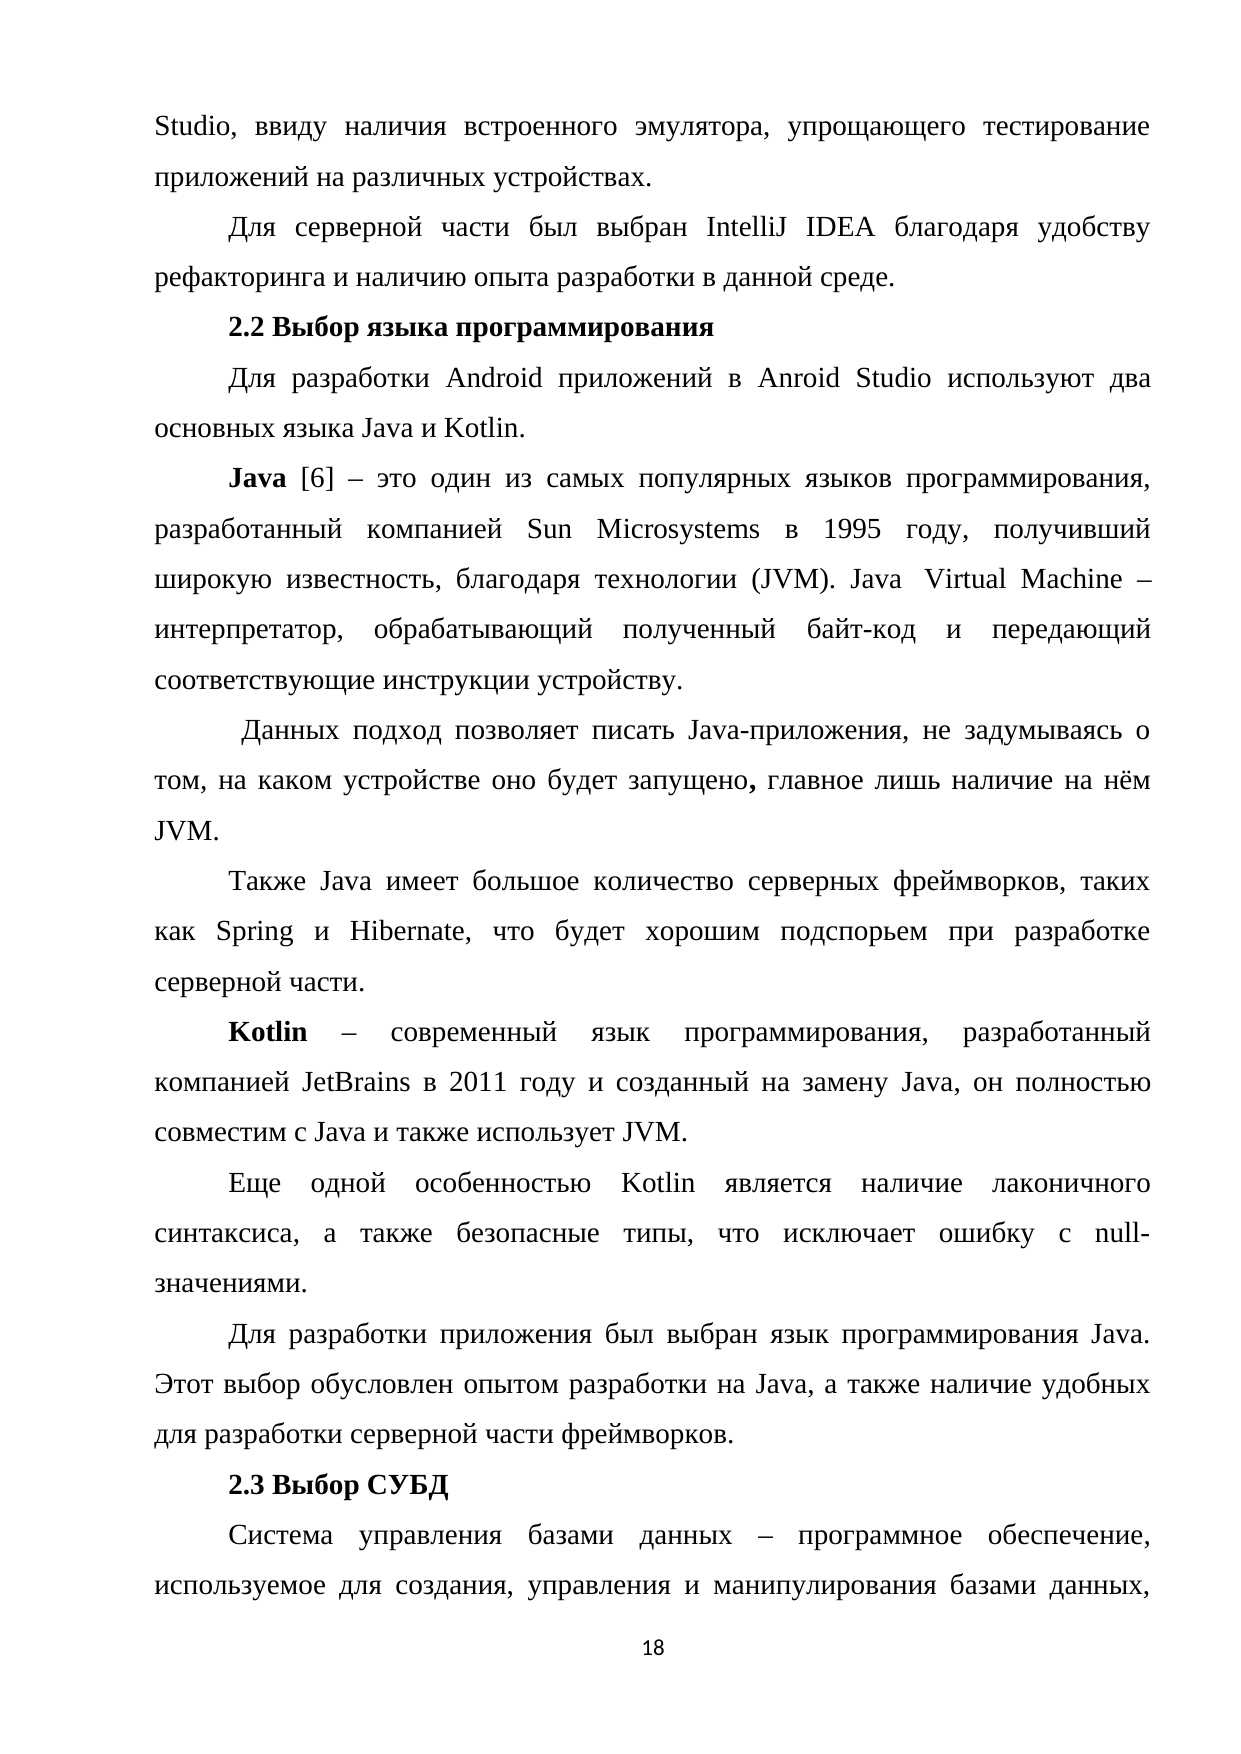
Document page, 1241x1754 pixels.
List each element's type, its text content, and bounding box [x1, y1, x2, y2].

text Также Java имеет большое количество серверных фреймворков, таких как Spring и Hibernate, что будет хорошим подспорьем при разработке серверной части. [154, 863, 1151, 997]
text Java [6] – это один из самых популярных языков программирования, разработанный компанией Sun Microsystems в 1995 году, получивший широкую известность, благодаря технологии (JVM). Java Virtual Machine – интерпретатор, обрабатывающий полученный байт-код и передающий соответствующие инструкции устройству. [154, 461, 1151, 695]
subtitle Выбор языка программирования [228, 309, 1151, 343]
text Для разработки Android приложений в Anroid Studio используют два основных языка Java и Kotlin. [154, 360, 1151, 444]
text Еще одной особенностью Kotlin является наличие лаконичного синтаксиса, а также безопасные типы, что исключает ошибку с null-значениями. [154, 1165, 1151, 1299]
text Kotlin – современный язык программирования, разработанный компанией JetBrains в 2011 году и созданный на замену Java, он полностью совместим с Java и также использует JVM. [154, 1014, 1151, 1148]
subtitle Выбор СУБД [228, 1467, 1151, 1500]
text Данных подход позволяет писать Java-приложения, не задумываясь о том, на каком устройстве оно будет запущено, главное лишь наличие на нём JVM. [154, 712, 1151, 846]
text Для разработки приложения был выбран язык программирования Java. Этот выбор обусловлен опытом разработки на Java, а также наличие удобных для разработки серверной части фреймворков. [154, 1316, 1151, 1450]
text Для серверной части был выбран IntelliJ IDEA благодаря удобству рефакторинга и наличию опыта разработки в данной среде. [154, 209, 1151, 293]
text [154, 108, 1151, 192]
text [154, 1517, 1151, 1601]
